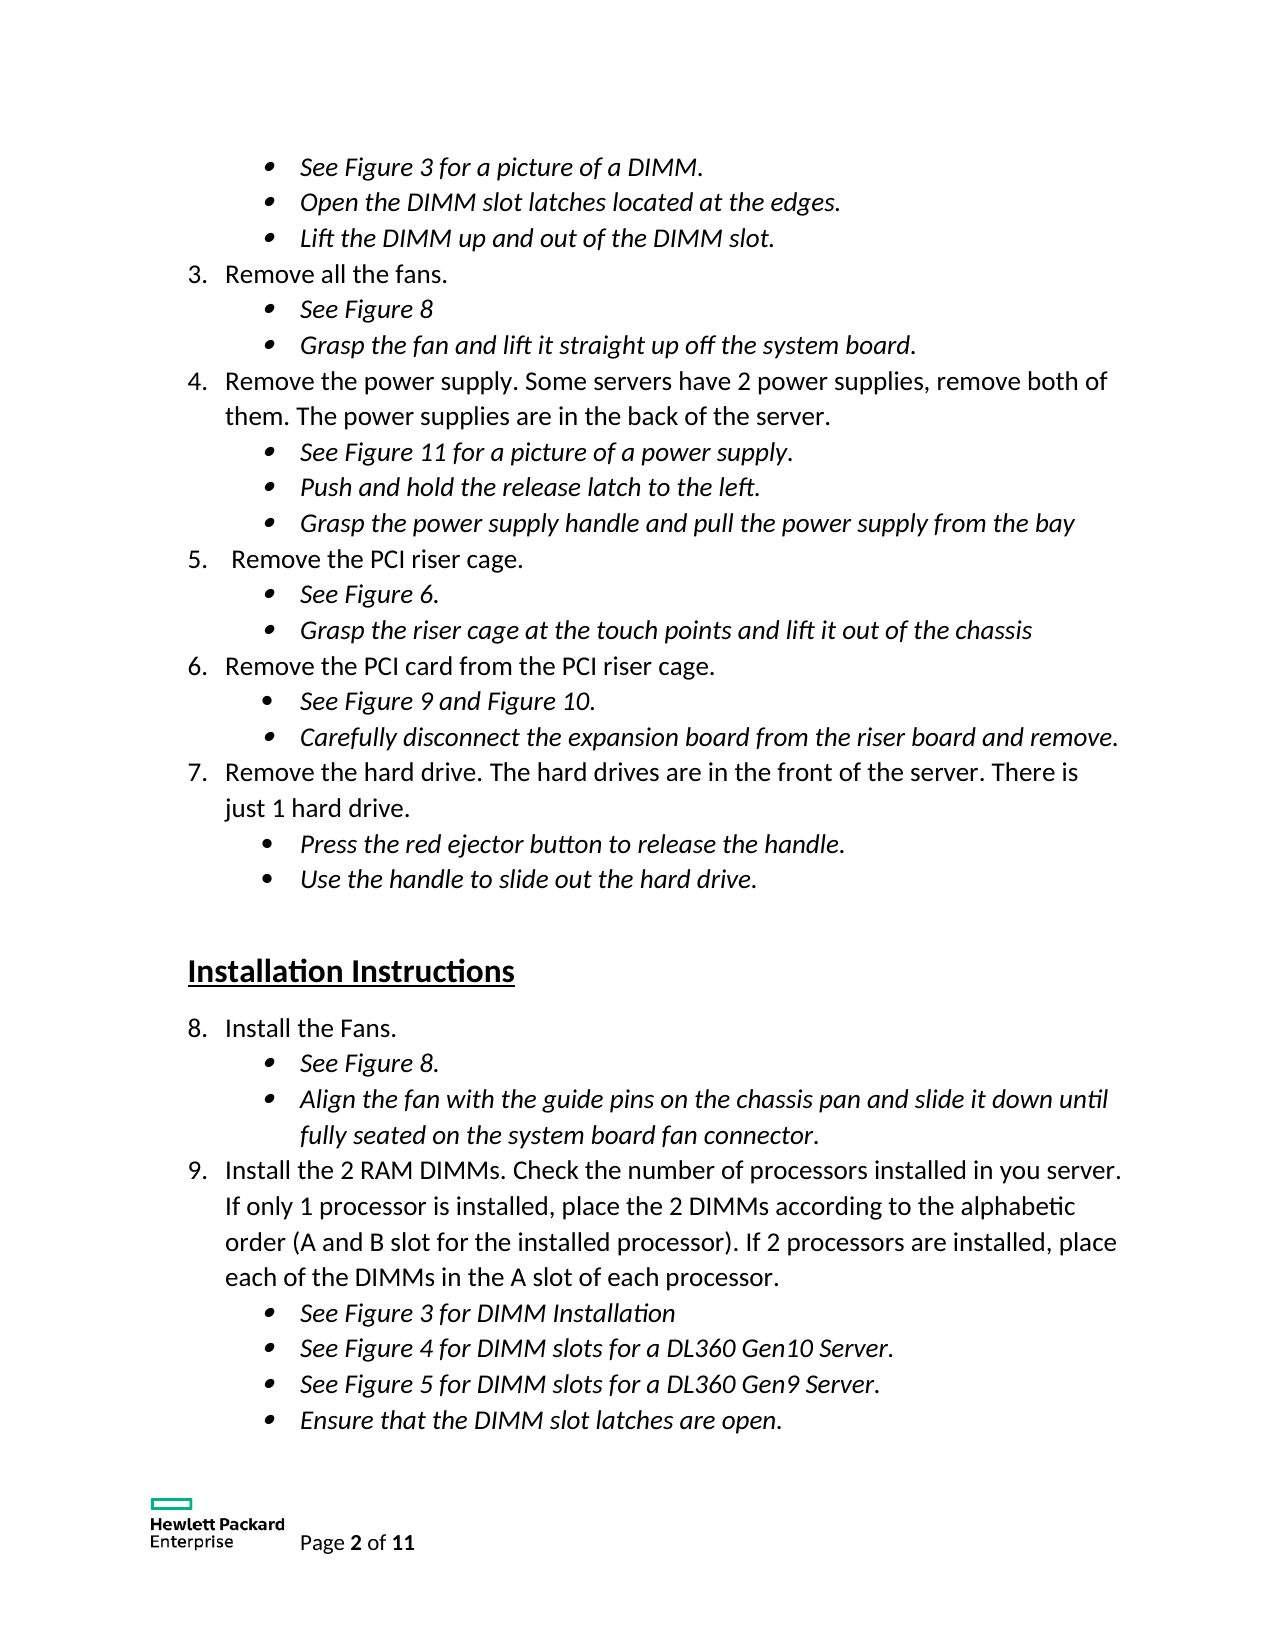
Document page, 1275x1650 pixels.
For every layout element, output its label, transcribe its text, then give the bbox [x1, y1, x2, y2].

list Press the red ejector button to release the handle. [262, 827, 1125, 860]
list Remove all the fans. [187, 257, 1125, 290]
list Ensure that the DIMM slot latches are open. [262, 1403, 1125, 1436]
list See Figure 3 for DIMM Installation [262, 1296, 1125, 1329]
list Open the DIMM slot latches located at the edges. [262, 186, 1125, 219]
list Grasp the riser cage at the touch points and lift it out of the chassis [262, 613, 1125, 646]
list Remove the hard drive. The hard drives are in the front of the server. There is just 1 hard drive. [187, 756, 1125, 824]
list Install the Fans. [187, 1011, 1125, 1044]
list Remove the PCI riser cage. [187, 542, 1125, 575]
picture [150, 1497, 285, 1551]
list See Figure 11 for a picture of a power supply. [262, 435, 1125, 468]
list Carefully disconnect the expansion board from the riser board and remove. [262, 720, 1125, 753]
list See Figure 3 for a picture of a DIMM. [262, 150, 1125, 183]
list Push and hold the release latch to the left. [262, 471, 1125, 504]
list See Figure 8. [262, 1047, 1125, 1080]
list Lift the DIMM up and out of the DIMM slot. [262, 221, 1125, 254]
list See Figure 8 [262, 292, 1125, 326]
list See Figure 6. [262, 577, 1125, 611]
list See Figure 5 for DIMM slots for a DL360 Gen9 Server. [262, 1367, 1125, 1400]
list Install the 2 RAM DIMMs. Check the number of processors installed in you server. If only 1 processor is installed, place the 2 DIMMs according to the alphabetic order (A and B slot for the installed processor). If 2 processors are installed, place each of the DIMMs in the A slot of each processor. [187, 1153, 1125, 1293]
list Align the fan with the guide pins on the chassis pan and slide it down until fully seated on the system board fan connector. [262, 1082, 1125, 1151]
list Remove the power supply. Some servers have 2 power supplies, remove both of them. The power supplies are in the back of the server. [187, 364, 1125, 432]
list See Figure 4 for DIMM slots for a DL360 Gen10 Server. [262, 1332, 1125, 1365]
list Use the handle to slide out the hard drive. [262, 862, 1125, 896]
list Grasp the power supply handle and pull the power supply from the bay [262, 506, 1125, 539]
list Remove the PCI card from the PCI riser cage. [187, 649, 1125, 682]
list See Figure 9 and Figure 10. [262, 684, 1125, 717]
text Installation Instructions [187, 950, 1125, 991]
list Grasp the fan and lift it straight up off the system board. [262, 328, 1125, 361]
